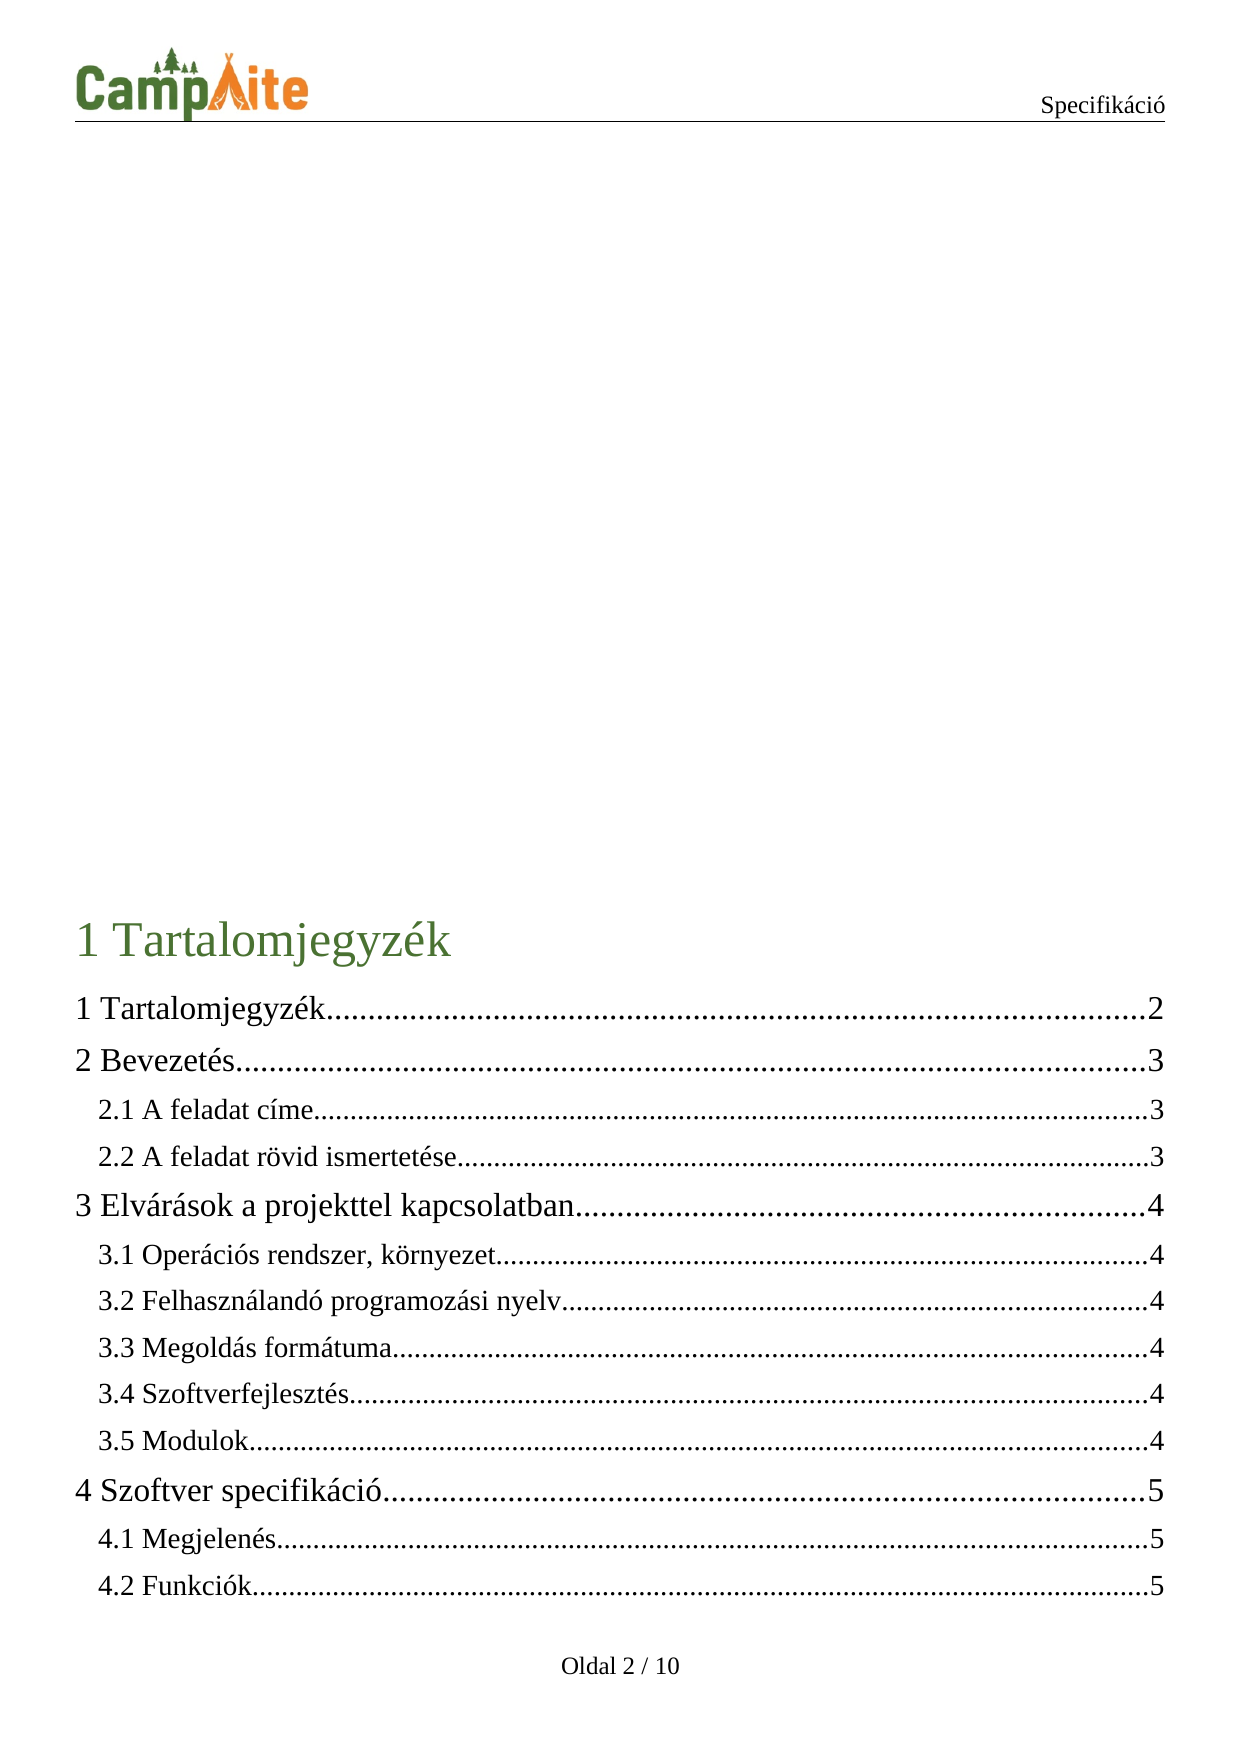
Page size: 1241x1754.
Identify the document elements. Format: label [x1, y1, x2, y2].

picture [75, 46, 309, 121]
